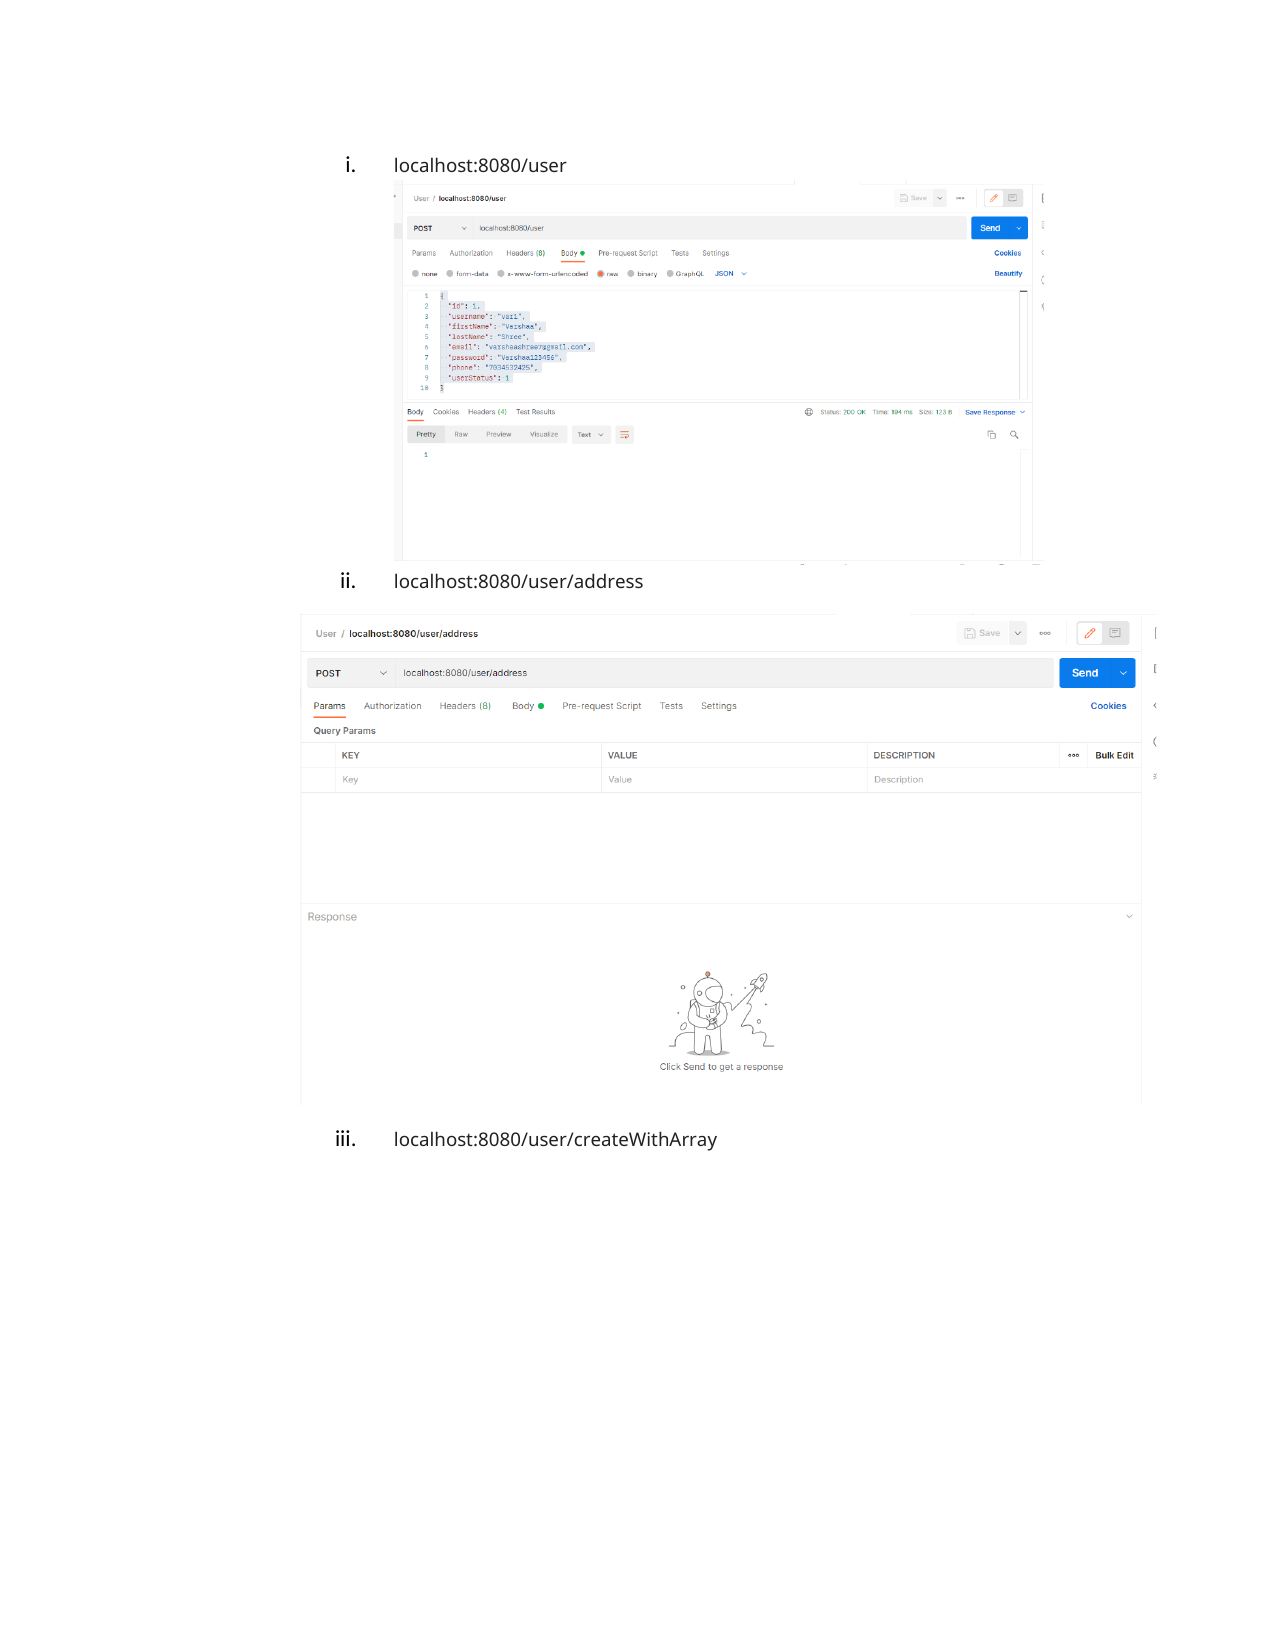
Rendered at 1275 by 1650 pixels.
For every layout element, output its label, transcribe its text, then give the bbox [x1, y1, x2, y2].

list localhost:8080/user/address [356, 566, 1125, 594]
picture [300, 613, 1157, 1105]
list localhost:8080/user/createWithArray [356, 1124, 1125, 1152]
picture [393, 180, 1044, 565]
